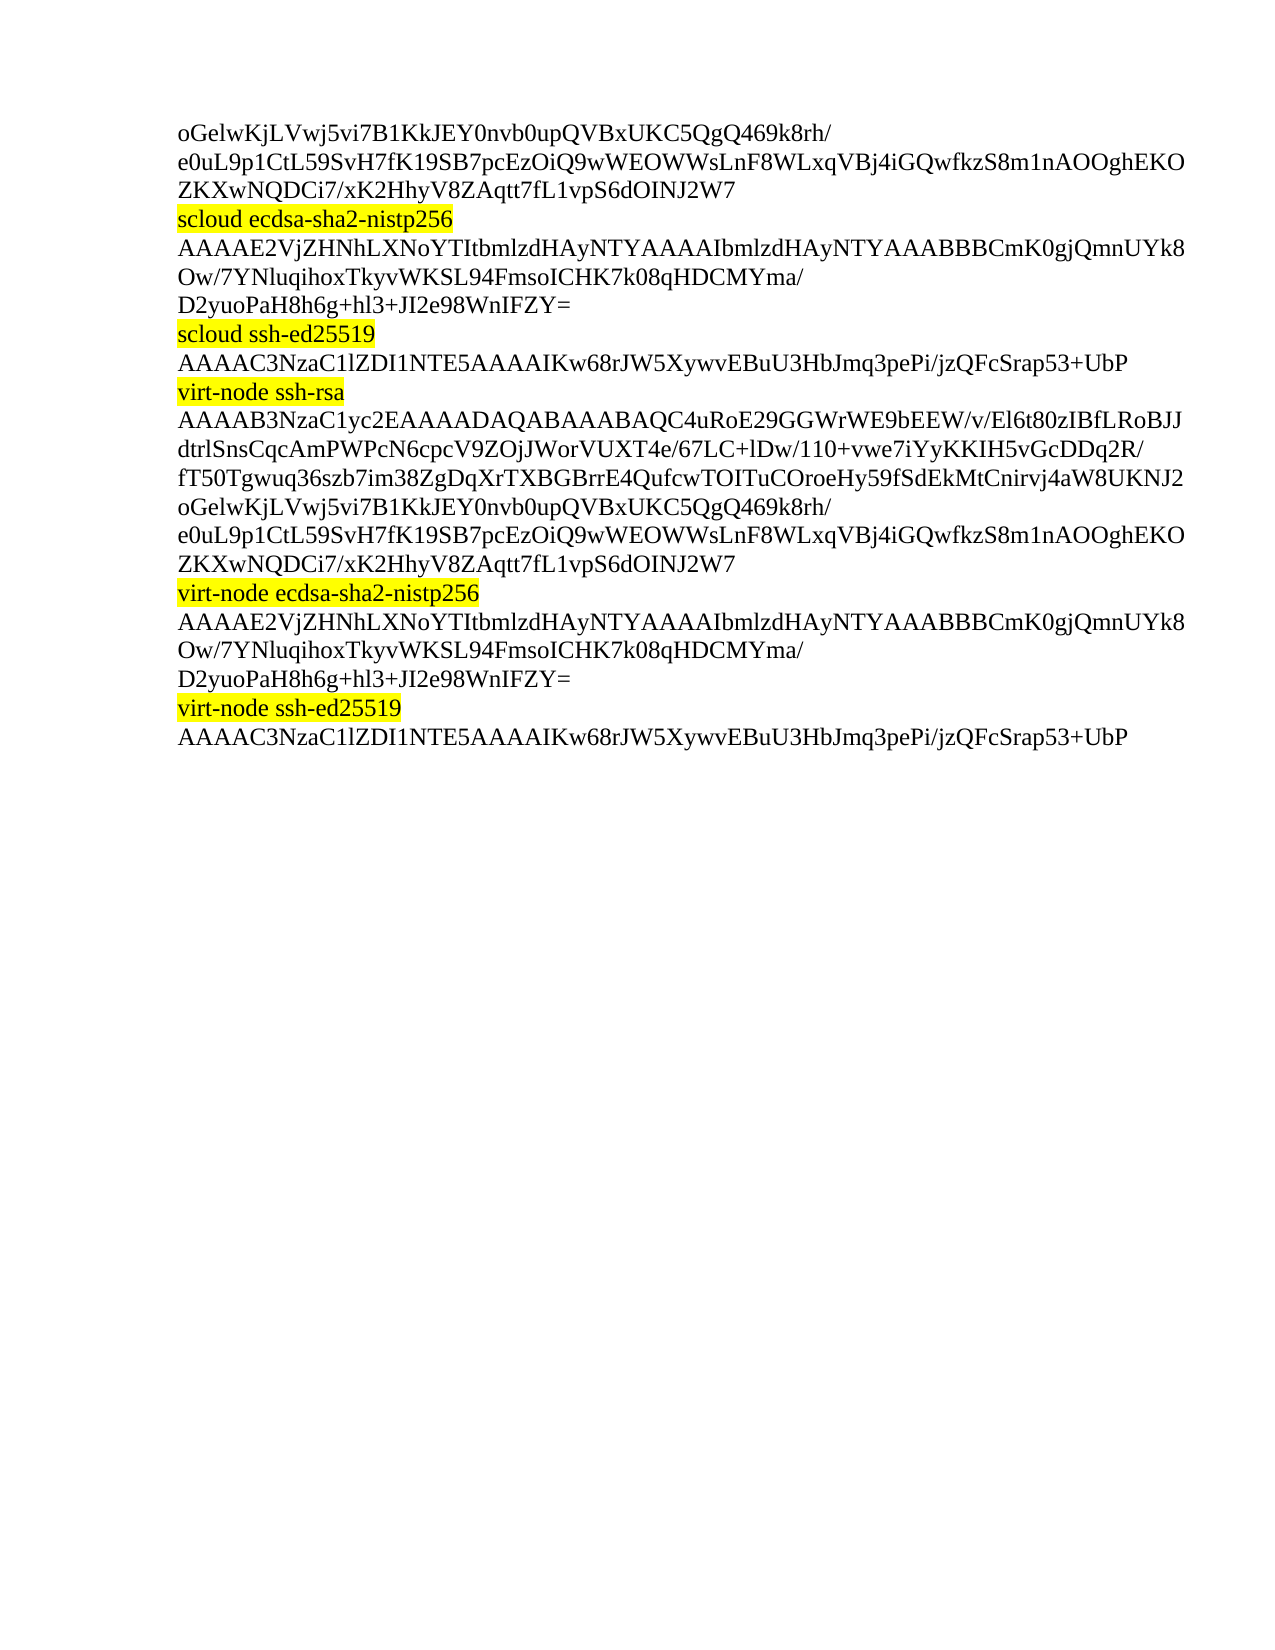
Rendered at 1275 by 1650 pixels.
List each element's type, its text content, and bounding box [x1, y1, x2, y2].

text virt-node ssh-ed25519 AAAAC3NzaC1lZDI1NTE5AAAAIKw68rJW5XywvEBuU3HbJmq3pePi/jzQFcSrap53+UbP [177, 693, 1186, 751]
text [177, 118, 1186, 204]
text virt-node ssh-rsa AAAAB3NzaC1yc2EAAAADAQABAAABAQC4uRoE29GGWrWE9bEEW/v/El6t80zIBfLRoBJJdtrlSnsCqcAmPWPcN6cpcV9ZOjJWorVUXT4e/67LC+lDw/110+vwe7iYyKKIH5vGcDDq2R/fT50Tgwuq36szb7im38ZgDqXrTXBGBrrE4QufcwTOITuCOroeHy59fSdEkMtCnirvj4aW8UKNJ2oGelwKjLVwj5vi7B1KkJEY0nvb0upQVBxUKC5QgQ469k8rh/e0uL9p1CtL59SvH7fK19SB7pcEzOiQ9wWEOWWsLnF8WLxqVBj4iGQwfkzS8m1nAOOghEKOZKXwNQDCi7/xK2HhyV8ZAqtt7fL1vpS6dOINJ2W7 [177, 377, 1186, 578]
text virt-node ecdsa-sha2-nistp256 AAAAE2VjZHNhLXNoYTItbmlzdHAyNTYAAAAIbmlzdHAyNTYAAABBBCmK0gjQmnUYk8Ow/7YNluqihoxTkyvWKSL94FmsoICHK7k08qHDCMYma/D2yuoPaH8h6g+hl3+JI2e98WnIFZY= [177, 578, 1186, 693]
text scloud ssh-ed25519 AAAAC3NzaC1lZDI1NTE5AAAAIKw68rJW5XywvEBuU3HbJmq3pePi/jzQFcSrap53+UbP [177, 319, 1186, 377]
text scloud ecdsa-sha2-nistp256 AAAAE2VjZHNhLXNoYTItbmlzdHAyNTYAAAAIbmlzdHAyNTYAAABBBCmK0gjQmnUYk8Ow/7YNluqihoxTkyvWKSL94FmsoICHK7k08qHDCMYma/D2yuoPaH8h6g+hl3+JI2e98WnIFZY= [177, 204, 1186, 319]
